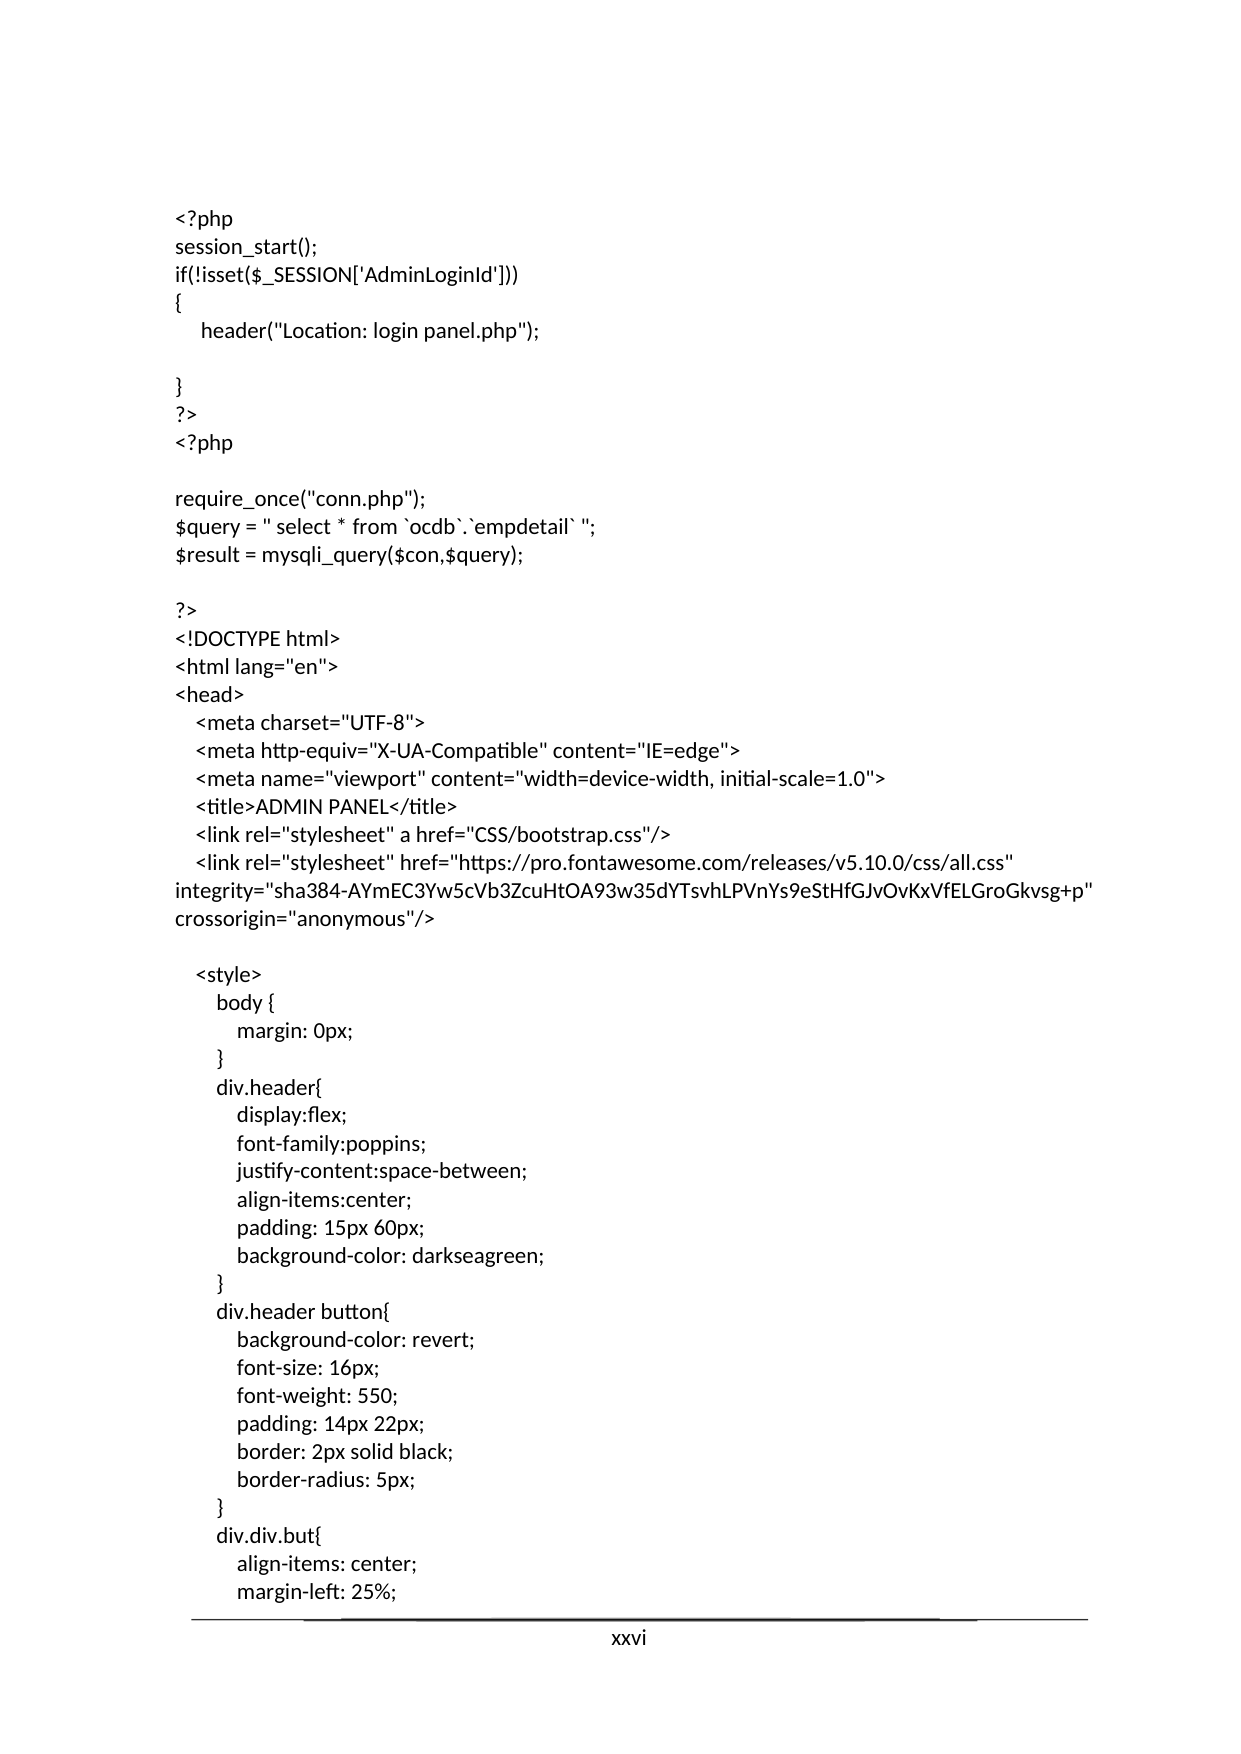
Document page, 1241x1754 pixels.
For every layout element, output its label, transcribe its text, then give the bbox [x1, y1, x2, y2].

text <style> [175, 961, 1151, 988]
text <?php [175, 428, 1151, 456]
text <meta name="viewport" content="width=device-width, initial-scale=1.0"> [175, 764, 1151, 792]
text padding: 15px 60px; [175, 1213, 1151, 1241]
text div.div.but{ [175, 1521, 1151, 1549]
text font-weight: 550; [175, 1381, 1151, 1409]
text font-family:poppins; [175, 1129, 1151, 1157]
text } [175, 1044, 1151, 1073]
text session_start(); [175, 232, 1151, 260]
text } [175, 1269, 1151, 1297]
text align-items:center; [175, 1185, 1151, 1213]
text div.header{ [175, 1073, 1151, 1101]
text padding: 14px 22px; [175, 1409, 1151, 1437]
text align-items: center; [175, 1549, 1151, 1577]
text <!DOCTYPE html> [175, 624, 1151, 652]
text font-size: 16px; [175, 1353, 1151, 1381]
text } [175, 1493, 1151, 1521]
text display:flex; [175, 1101, 1151, 1129]
text background-color: revert; [175, 1325, 1151, 1353]
text header("Location: login panel.php"); [175, 316, 1151, 344]
text require_once("conn.php"); [175, 484, 1151, 512]
text border: 2px solid black; [175, 1437, 1151, 1465]
text <meta charset="UTF-8"> [175, 708, 1151, 736]
text border-radius: 5px; [175, 1465, 1151, 1493]
text <html lang="en"> [175, 652, 1151, 680]
text div.header button{ [175, 1297, 1151, 1325]
text margin: 0px; [175, 1017, 1151, 1044]
text <head> [175, 680, 1151, 708]
text margin-left: 25%; [175, 1577, 1151, 1605]
text <link rel="stylesheet" href="https://pro.fontawesome.com/releases/v5.10.0/css/all.css" integrity="sha384-AYmEC3Yw5cVb3ZcuHtOA93w35dYTsvhLPVnYs9eStHfGJvOvKxVfELGroGkvsg+p" crossorigin="anonymous"/> [175, 848, 1151, 932]
text <meta http-equiv="X-UA-Compatible" content="IE=edge"> [175, 736, 1151, 764]
picture [191, 1614, 1089, 1623]
text background-color: darkseagreen; [175, 1241, 1151, 1269]
text <title>ADMIN PANEL</title> [175, 792, 1151, 820]
text ?> [175, 596, 1151, 624]
text $result = mysqli_query($con,$query); [175, 540, 1151, 568]
text justify-content:space-between; [175, 1157, 1151, 1185]
text ?> [175, 400, 1151, 428]
text <link rel="stylesheet" a href="CSS/bootstrap.css"/> [175, 820, 1151, 848]
text { [175, 288, 1151, 316]
text <?php [175, 204, 1151, 232]
text body { [175, 988, 1151, 1017]
text $query = " select * from `ocdb`.`empdetail` "; [175, 512, 1151, 540]
text } [175, 372, 1151, 400]
text if(!isset($_SESSION['AdminLoginId'])) [175, 260, 1151, 288]
